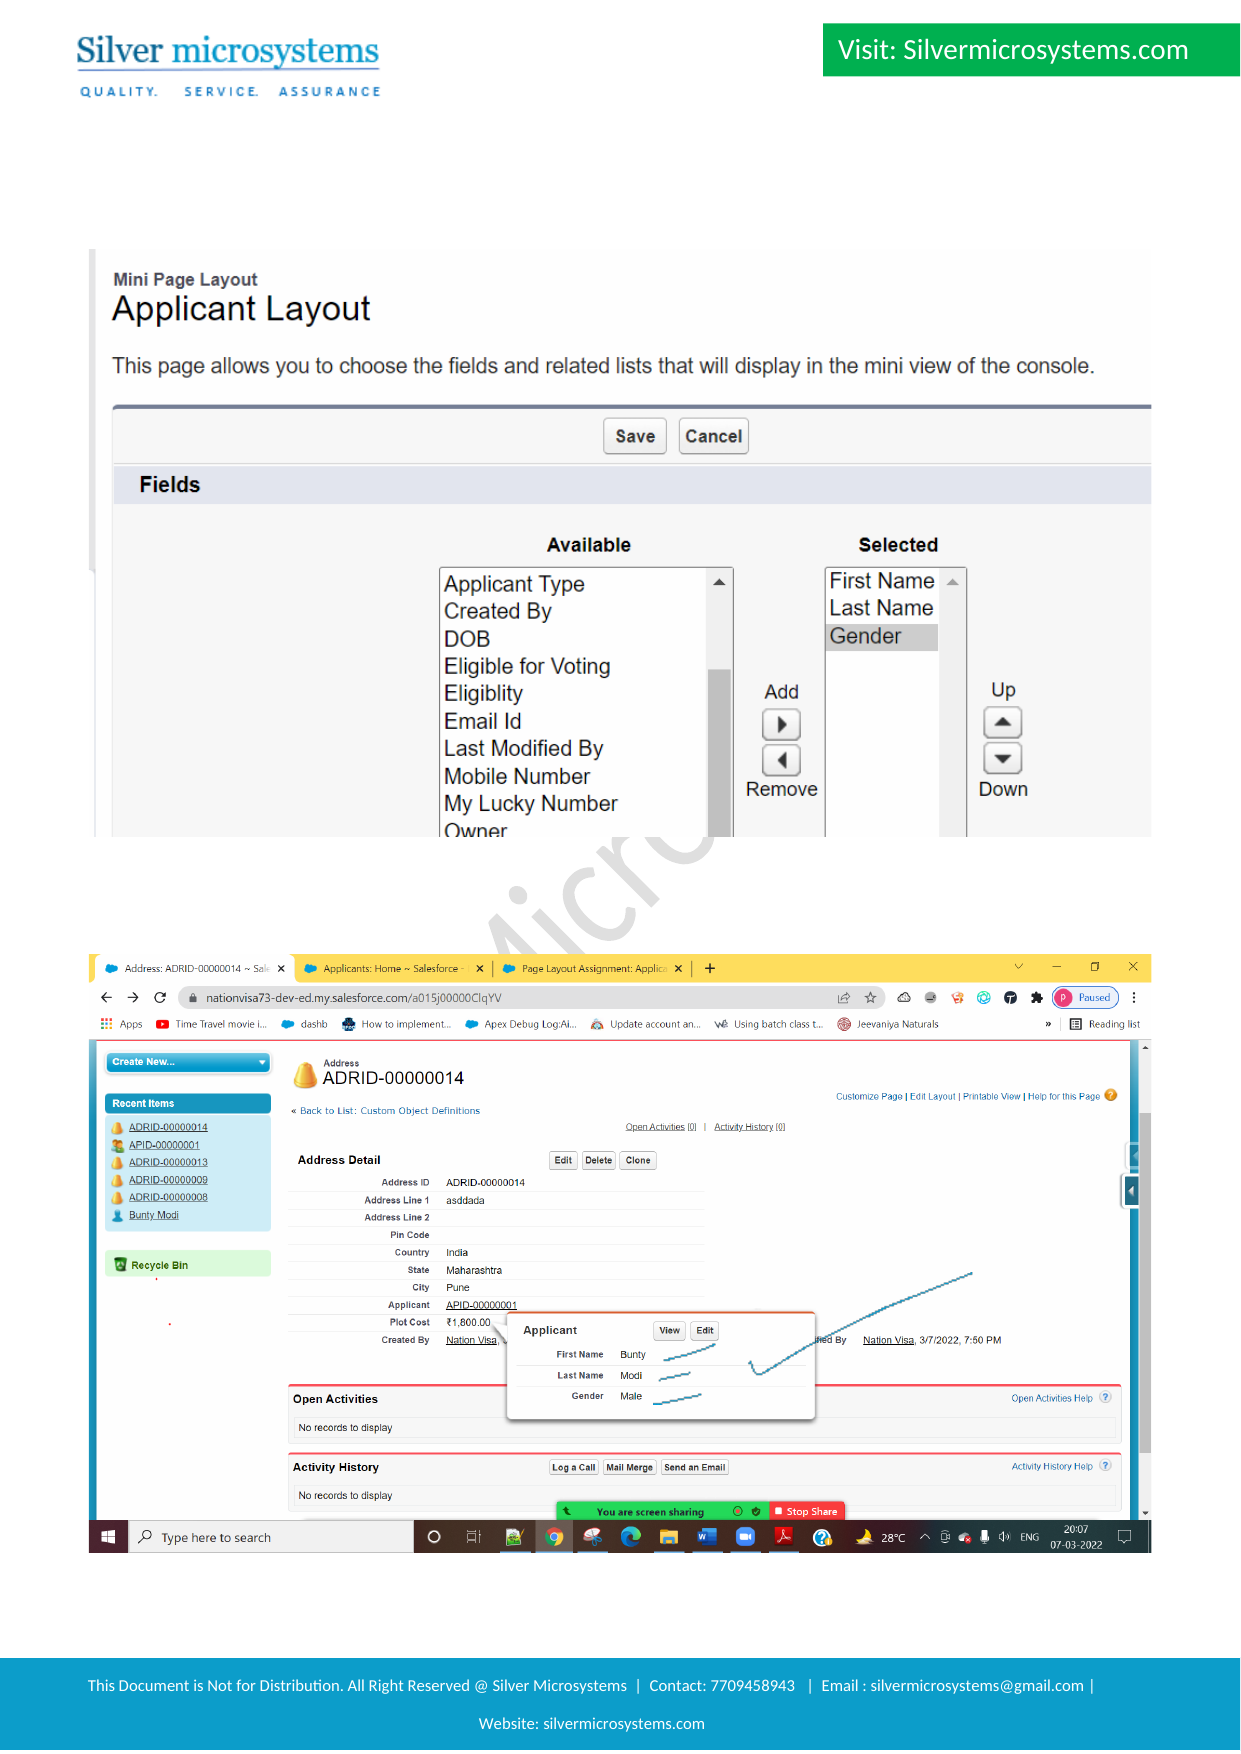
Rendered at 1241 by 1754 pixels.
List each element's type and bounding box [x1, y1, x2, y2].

picture [88, 249, 1152, 837]
picture [88, 954, 1152, 1553]
picture [69, 31, 386, 100]
